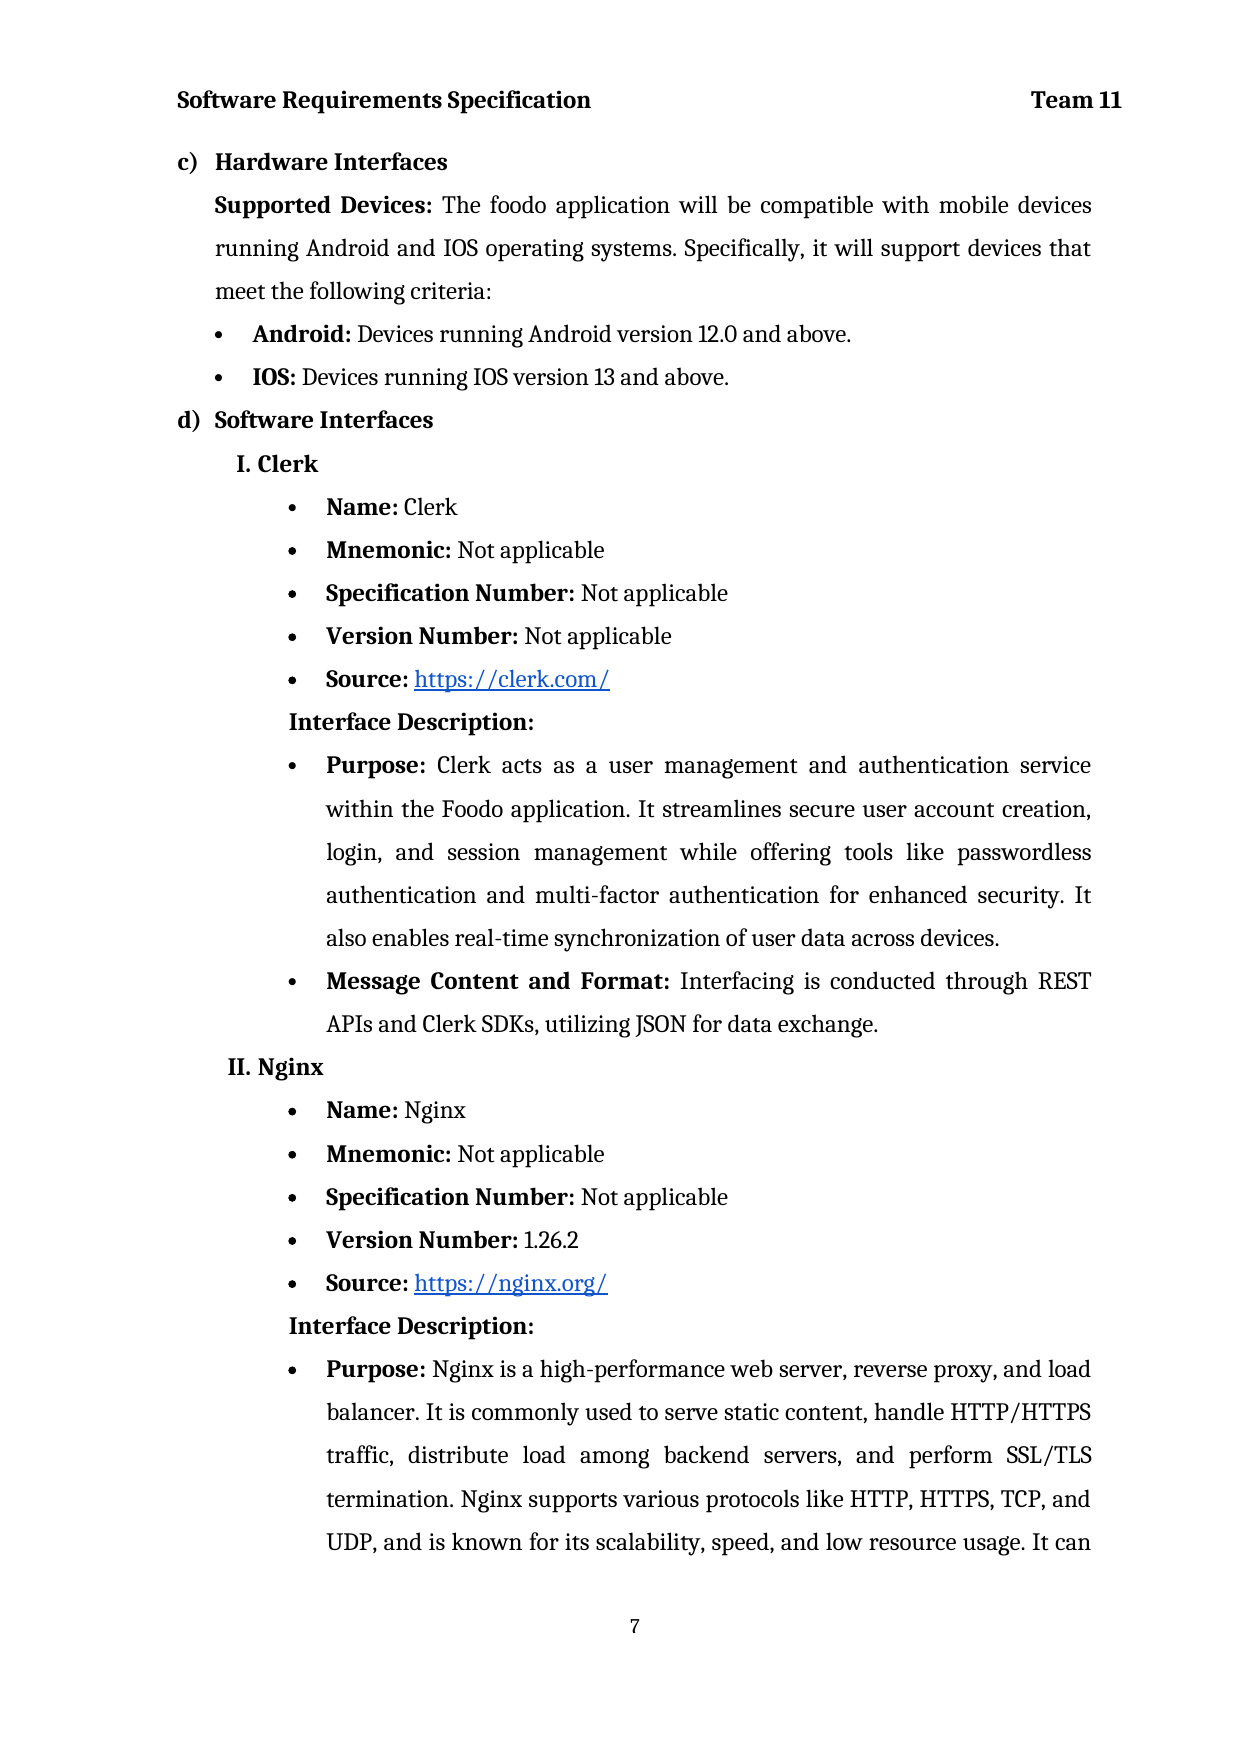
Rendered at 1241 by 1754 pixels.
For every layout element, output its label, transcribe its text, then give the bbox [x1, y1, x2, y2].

list Specification Number: Not applicable [288, 1183, 1092, 1211]
list Source: https://clerk.com/ [288, 665, 1092, 694]
list Version Number: Not applicable [288, 622, 1092, 651]
list Mnemonic: Not applicable [288, 536, 1092, 564]
list Specification Number: Not applicable [288, 579, 1092, 608]
text Interface Description: [215, 1312, 1092, 1341]
list Source: https://nginx.org/ [288, 1269, 1092, 1298]
list Android: Devices running Android version 12.0 and above. [215, 320, 1092, 349]
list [288, 1355, 1092, 1556]
list Nginx [251, 1053, 1092, 1082]
list Version Number: 1.26.2 [288, 1226, 1092, 1254]
list Software Interfaces [177, 406, 1092, 435]
list IOS: Devices running IOS version 13 and above. [215, 363, 1092, 392]
list Mnemonic: Not applicable [288, 1139, 1092, 1168]
list Hardware Interfaces [177, 148, 1092, 176]
list Name: Nginx [288, 1096, 1092, 1125]
text Interface Description: [215, 708, 1092, 737]
text Supported Devices: The foodo application will be compatible with mobile devices running Android and IOS operating systems. Specifically, it will support devices that meet the following criteria: [215, 191, 1092, 306]
list Clerk [251, 449, 1092, 478]
list Message Content and Format: Interfacing is conducted through REST APIs and Clerk SDKs, utilizing JSON for data exchange. [288, 967, 1092, 1039]
list Name: Clerk [288, 493, 1092, 521]
list Purpose: Clerk acts as a user management and authentication service within the Foodo application. It streamlines secure user account creation, login, and session management while offering tools like passwordless authentication and multi-factor authentication for enhanced security. It also enables real-time synchronization of user data across devices. [288, 751, 1092, 953]
